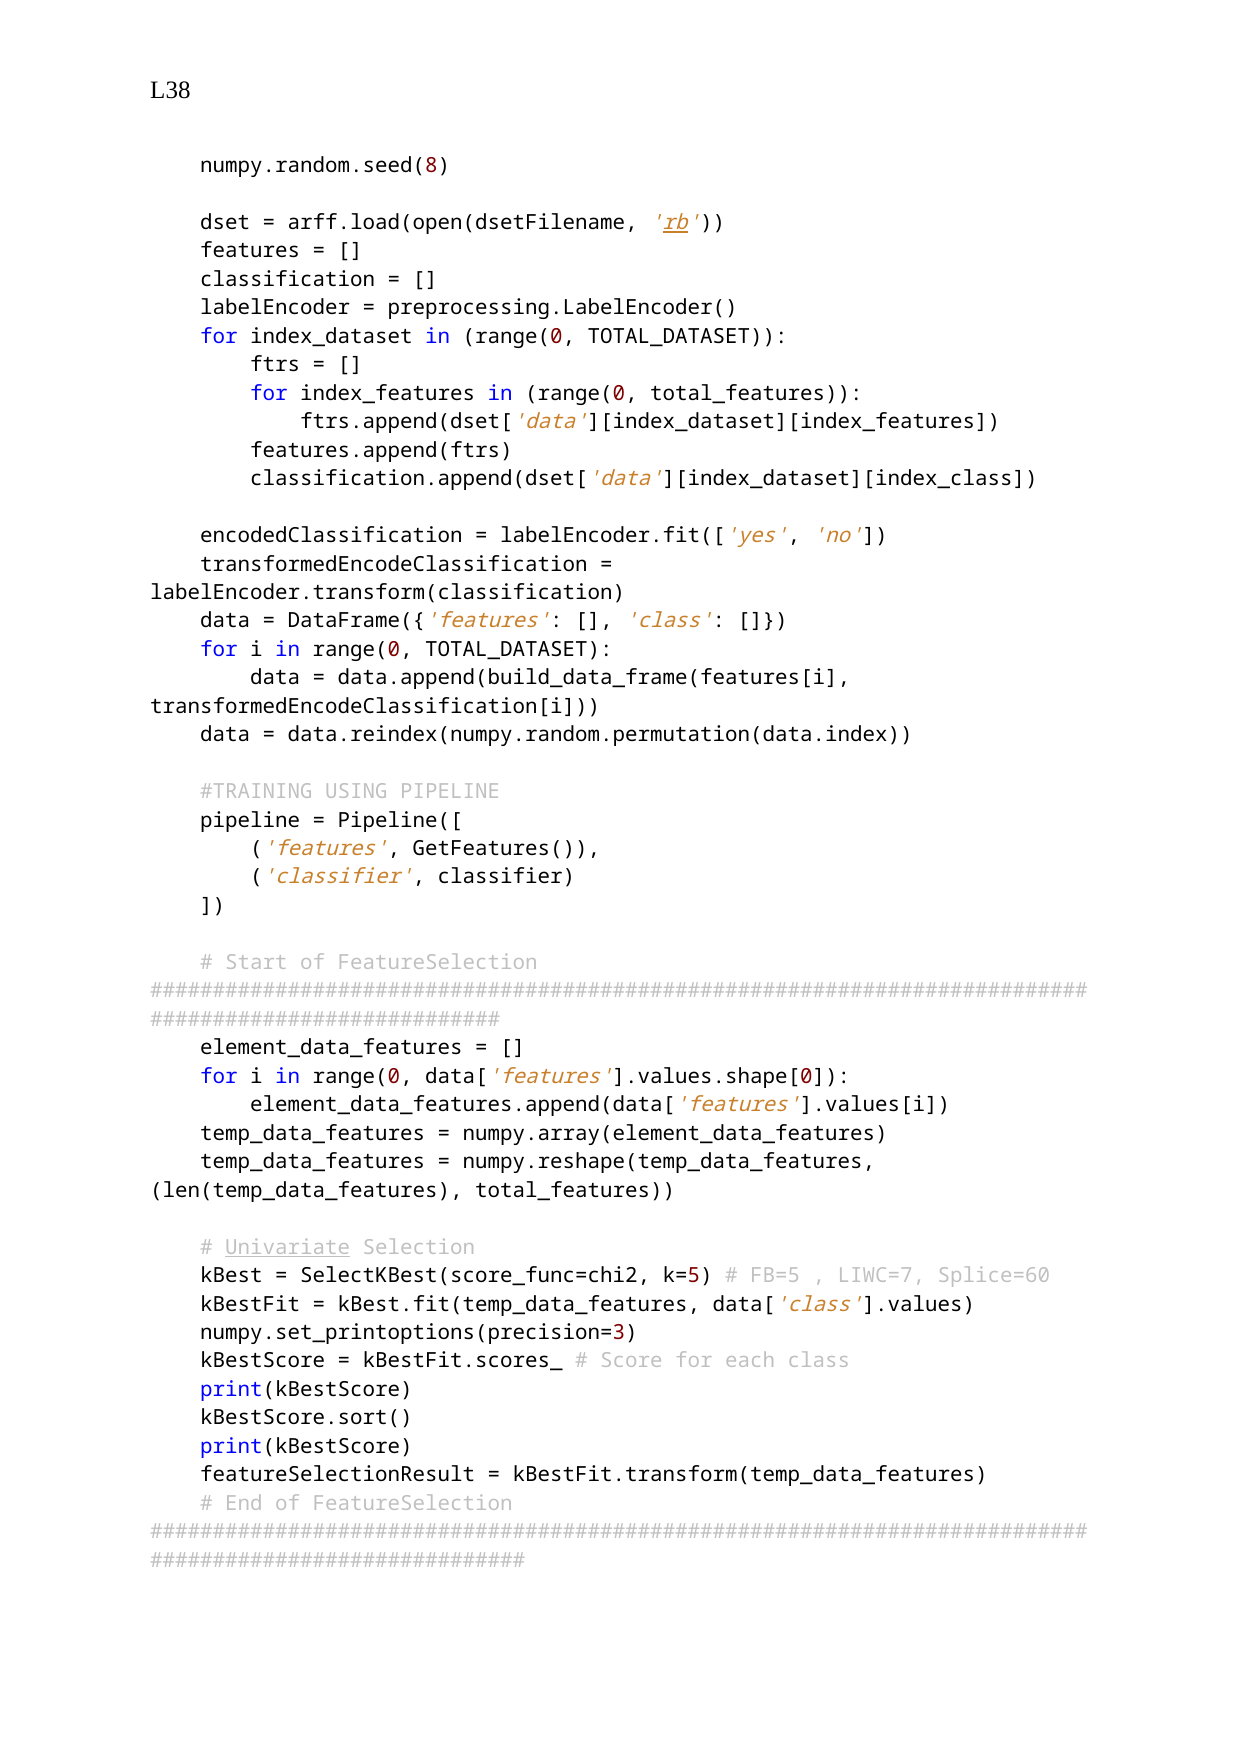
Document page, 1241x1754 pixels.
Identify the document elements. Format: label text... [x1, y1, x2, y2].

text kBest = SelectKBest(score_func=chi2, k=5) # FB=5 , LIWC=7, Splice=60 [150, 1260, 1090, 1289]
text features = [] [150, 236, 1090, 264]
text # End of FeatureSelection ######################################################################################################### [150, 1488, 1090, 1573]
text features.append(ftrs) [150, 435, 1090, 463]
text ('features', GetFeatures()), [150, 833, 1090, 862]
text labelEncoder = preprocessing.LabelEncoder() [150, 292, 1090, 321]
text temp_data_features = numpy.array(element_data_features) [150, 1118, 1090, 1146]
text temp_data_features = numpy.reshape(temp_data_features, (len(temp_data_features), total_features)) [150, 1146, 1090, 1203]
text classification = [] [150, 264, 1090, 292]
text ('classifier', classifier) [150, 862, 1090, 890]
text for i in range(0, data['features'].values.shape[0]): [150, 1061, 1090, 1089]
text for i in range(0, TOTAL_DATASET): [150, 634, 1090, 662]
text ftrs = [] [150, 349, 1090, 378]
text featureSelectionResult = kBestFit.transform(temp_data_features) [150, 1459, 1090, 1488]
text ]) [150, 890, 1090, 918]
text #TRAINING USING PIPELINE [150, 776, 1090, 805]
text transformedEncodeClassification = labelEncoder.transform(classification) [150, 549, 1090, 606]
text kBestScore.sort() [150, 1402, 1090, 1431]
text for index_dataset in (range(0, TOTAL_DATASET)): [150, 321, 1090, 349]
text numpy.random.seed(8) [150, 150, 1090, 178]
text ftrs.append(dset['data'][index_dataset][index_features]) [150, 406, 1090, 435]
text kBestFit = kBest.fit(temp_data_features, data['class'].values) [150, 1289, 1090, 1317]
text data = data.append(build_data_frame(features[i], transformedEncodeClassification[i])) [150, 662, 1090, 719]
text dset = arff.load(open(dsetFilename, 'rb')) [150, 207, 1090, 236]
text element_data_features = [] [150, 1032, 1090, 1061]
text numpy.set_printoptions(precision=3) [150, 1317, 1090, 1346]
text pipeline = Pipeline([ [150, 805, 1090, 833]
text classification.append(dset['data'][index_dataset][index_class]) [150, 463, 1090, 492]
text for index_features in (range(0, total_features)): [150, 378, 1090, 406]
text data = data.reindex(numpy.random.permutation(data.index)) [150, 719, 1090, 748]
text element_data_features.append(data['features'].values[i]) [150, 1089, 1090, 1118]
text # Start of FeatureSelection ####################################################################################################### [150, 947, 1090, 1032]
text print(kBestScore) [150, 1431, 1090, 1459]
text data = DataFrame({'features': [], 'class': []}) [150, 606, 1090, 634]
text encodedClassification = labelEncoder.fit(['yes', 'no']) [150, 520, 1090, 549]
text print(kBestScore) [150, 1374, 1090, 1402]
text kBestScore = kBestFit.scores_ # Score for each class [150, 1346, 1090, 1374]
text # Univariate Selection [150, 1232, 1090, 1260]
